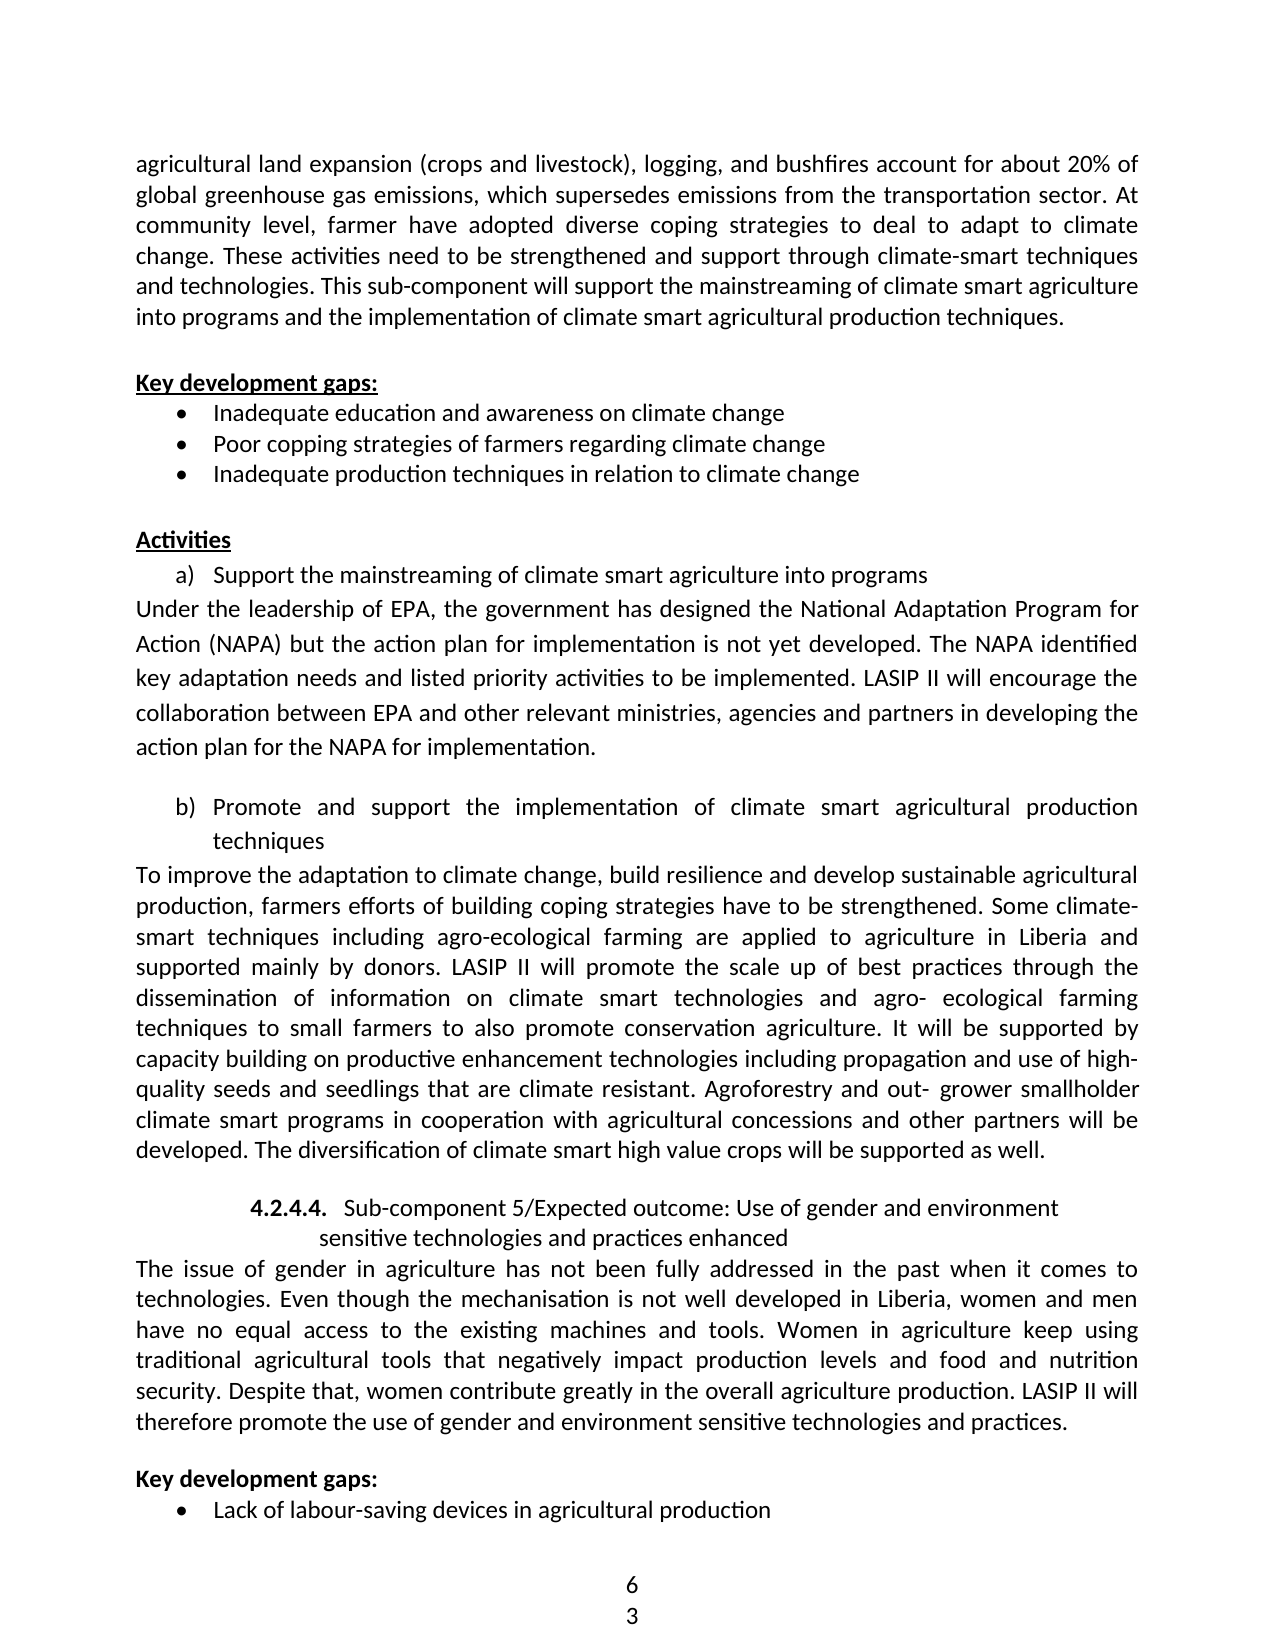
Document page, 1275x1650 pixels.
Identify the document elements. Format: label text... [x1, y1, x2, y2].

text Key development gaps: [136, 367, 1140, 397]
text To improve the adaptation to climate change, build resilience and develop sustainable agricultural production, farmers efforts of building coping strategies have to be strengthened. Some climate-smart techniques including agro-ecological farming are applied to agriculture in Liberia and supported mainly by donors. LASIP II will promote the scale up of best practices through the dissemination of information on climate smart technologies and agro- ecological farming techniques to small farmers to also promote conservation agriculture. It will be supported by capacity building on productive enhancement technologies including propagation and use of high-quality seeds and seedlings that are climate resistant. Agroforestry and out- grower smallholder climate smart programs in cooperation with agricultural concessions and other partners will be developed. The diversification of climate smart high value crops will be supported as well. [136, 860, 1140, 1165]
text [136, 148, 1140, 331]
text The issue of gender in agriculture has not been fully addressed in the past when it comes to technologies. Even though the mechanisation is not well developed in Liberia, women and men have no equal access to the existing machines and tools. Women in agriculture keep using traditional agricultural tools that negatively impact production levels and food and nutrition security. Despite that, women contribute greatly in the overall agriculture production. LASIP II will therefore promote the use of gender and environment sensitive technologies and practices. [136, 1253, 1140, 1436]
text Activities [136, 524, 1140, 555]
list Inadequate production techniques in relation to climate change [136, 458, 1140, 489]
list Lack of labour-saving devices in agricultural production [136, 1494, 1140, 1524]
list Support the mainstreaming of climate smart agriculture into programs [136, 559, 1140, 589]
text Under the leadership of EPA, the government has designed the National Adaptation Program for Action (NAPA) but the action plan for implementation is not yet developed. The NAPA identified key adaptation needs and listed priority activities to be implemented. LASIP II will encourage the collaboration between EPA and other relevant ministries, agencies and partners in developing the action plan for the NAPA for implementation. [136, 593, 1140, 762]
list Inadequate education and awareness on climate change [136, 397, 1140, 428]
list Poor copping strategies of farmers regarding climate change [136, 428, 1140, 458]
text sensitive technologies and practices enhanced [319, 1222, 1140, 1253]
list Promote and support the implementation of climate smart agricultural production techniques [175, 791, 1140, 856]
subtitle Sub-component 5/Expected outcome: Use of gender and environment [250, 1192, 1140, 1222]
text Key development gaps: [136, 1463, 1140, 1494]
